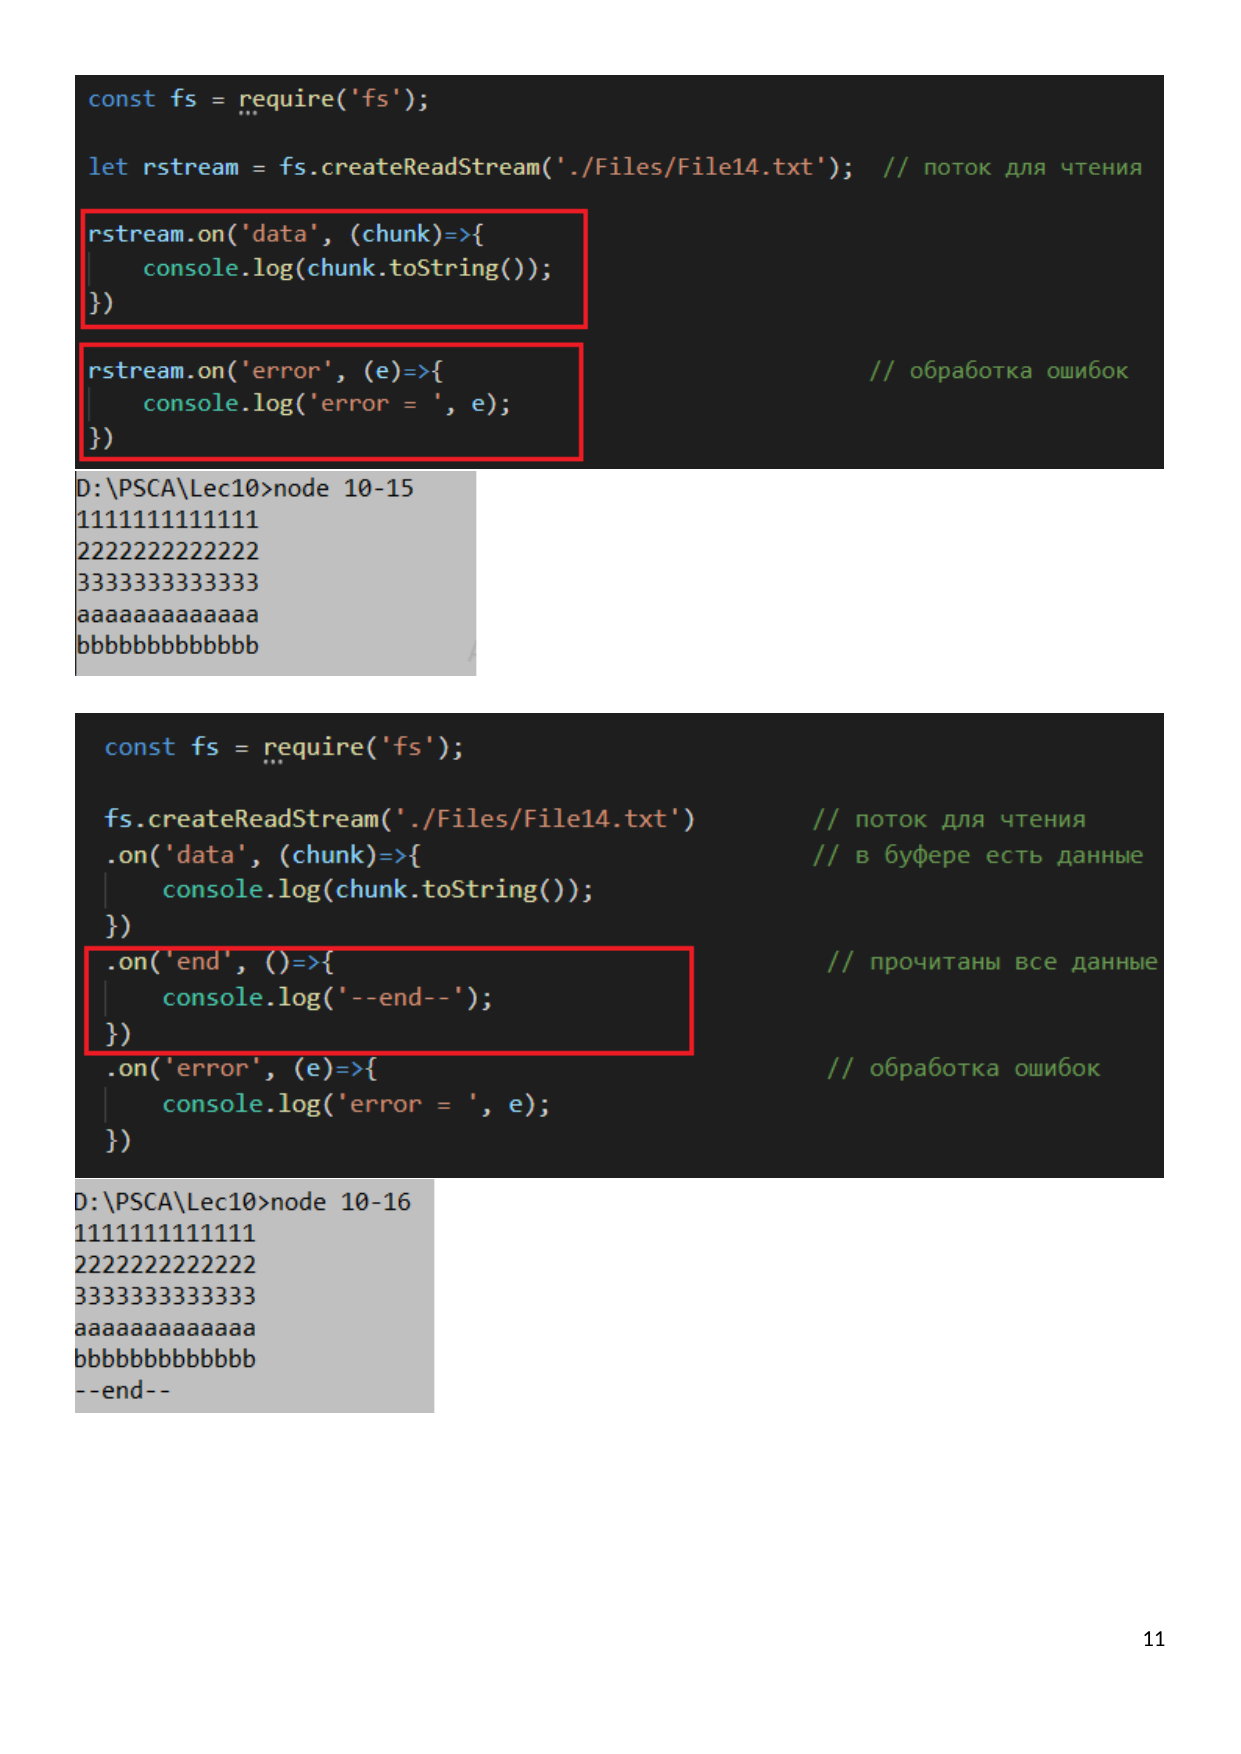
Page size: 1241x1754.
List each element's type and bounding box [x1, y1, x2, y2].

picture [75, 1179, 435, 1413]
picture [75, 713, 1164, 1178]
picture [75, 75, 1164, 469]
picture [75, 471, 477, 676]
